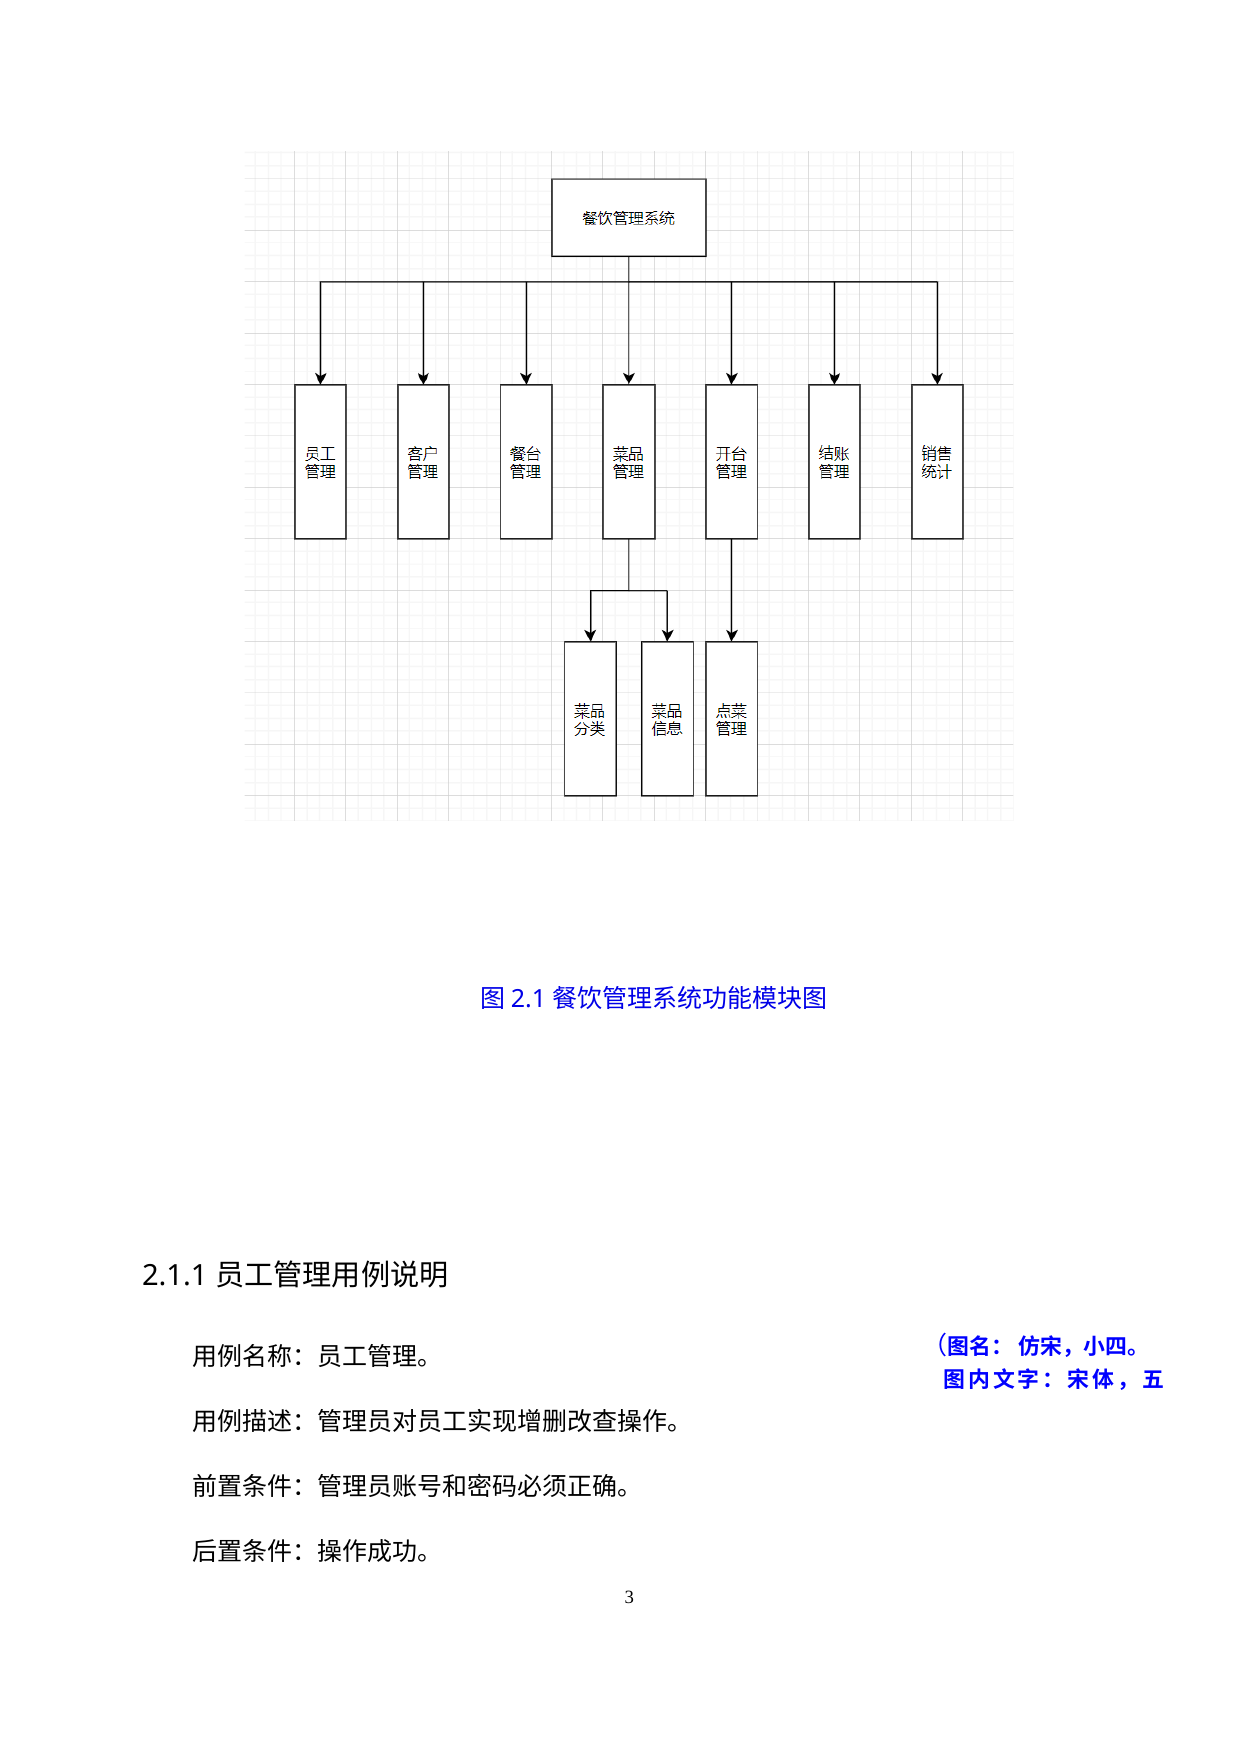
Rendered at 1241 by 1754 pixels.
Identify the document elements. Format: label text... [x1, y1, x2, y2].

text 前置条件：管理员账号和密码必须正确。 [142, 1452, 1116, 1517]
text 2.1.1 员工管理用例说明 [142, 1241, 1116, 1306]
text 后置条件：操作成功。 [142, 1517, 1116, 1582]
text 图2.1 餐饮管理系统功能模块图 [142, 964, 1116, 1029]
picture [244, 151, 1014, 821]
text 用例描述：管理员对员工实现增删改查操作。 [142, 1387, 1116, 1452]
text 用例名称：员工管理。 [142, 1322, 907, 1387]
